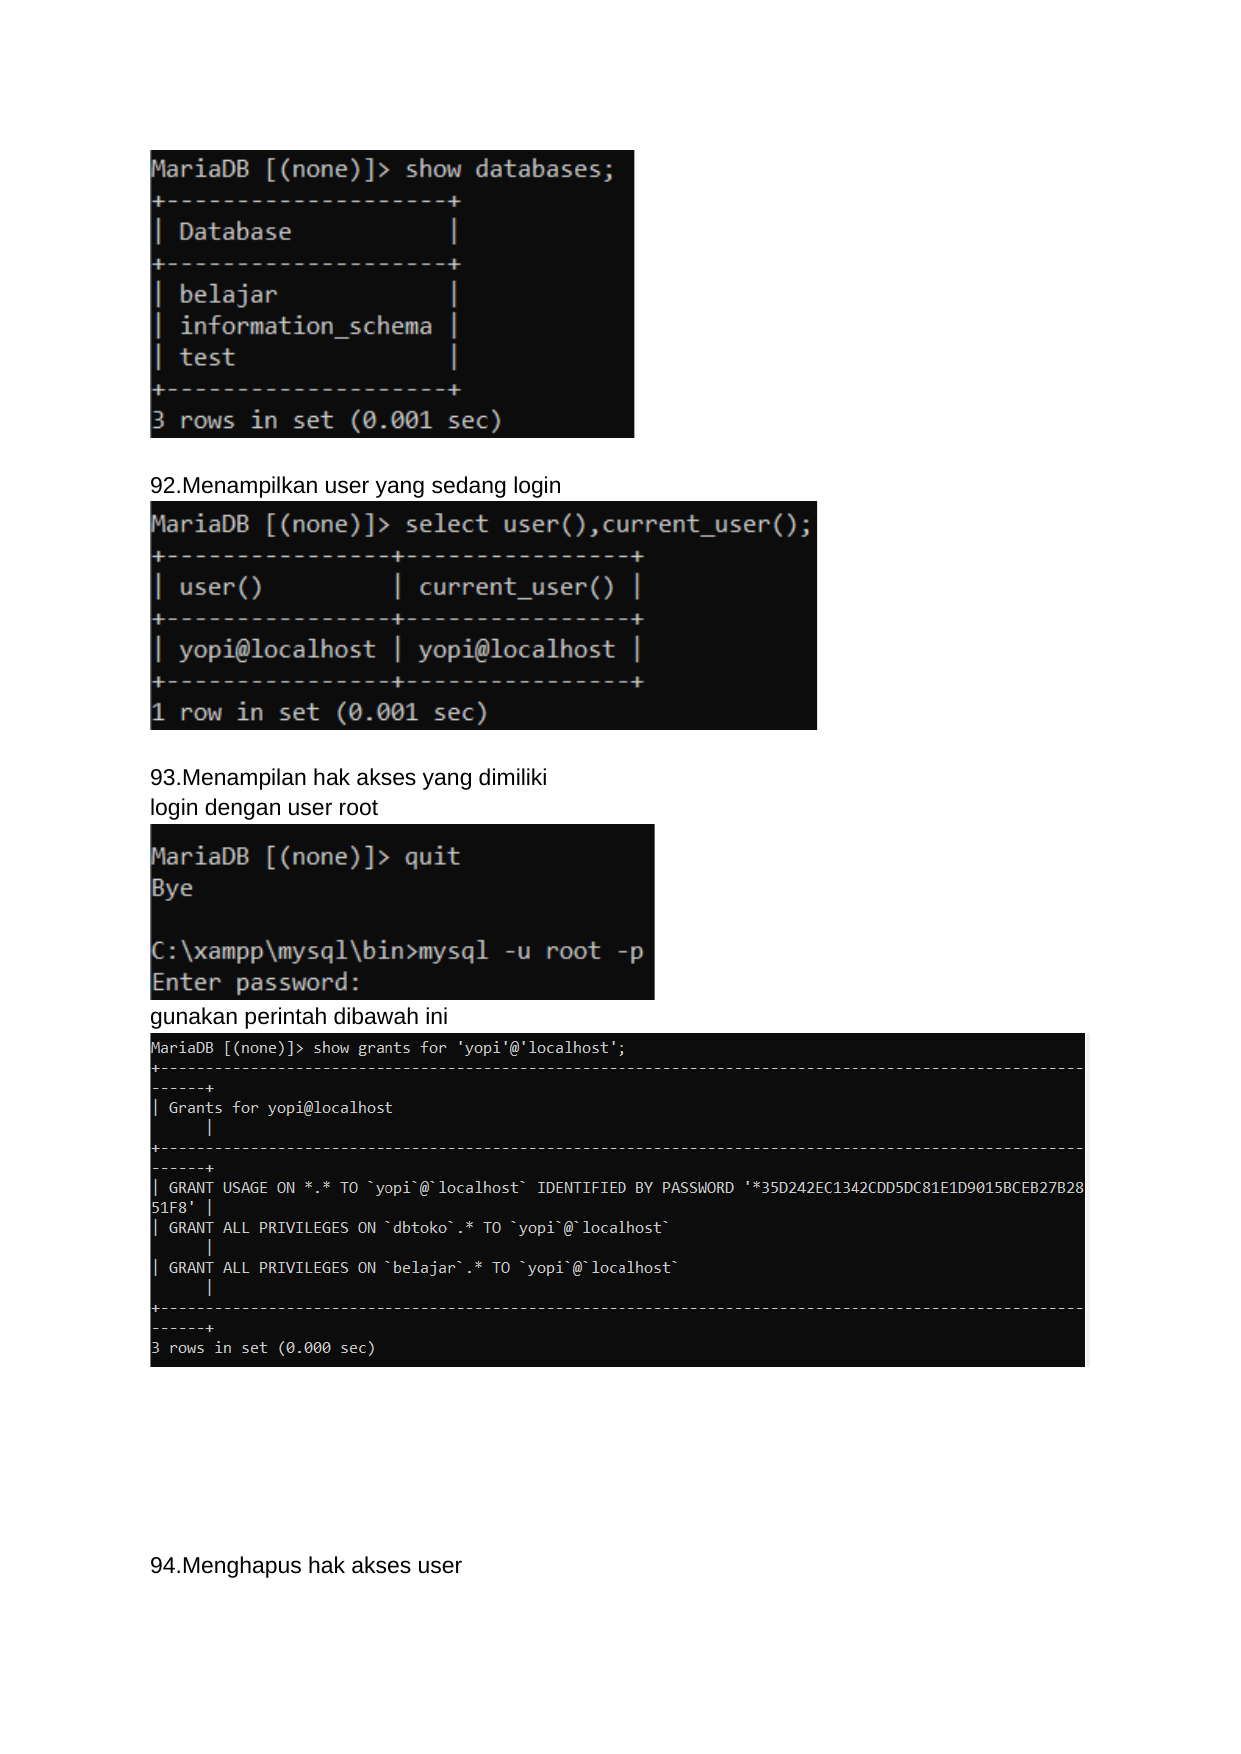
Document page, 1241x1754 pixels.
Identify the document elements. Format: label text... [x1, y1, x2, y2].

text 92.Menampilkan user yang sedang login [150, 472, 1090, 498]
picture [150, 824, 655, 1000]
text gunakan perintah dibawah ini [150, 1003, 1090, 1029]
text 94.Menghapus hak akses user [150, 1552, 1090, 1578]
picture [150, 501, 818, 730]
text 93.Menampilan hak akses yang dimiliki [150, 764, 1090, 790]
picture [150, 150, 635, 438]
text login dengan user root [150, 794, 1090, 821]
picture [150, 1033, 1091, 1367]
